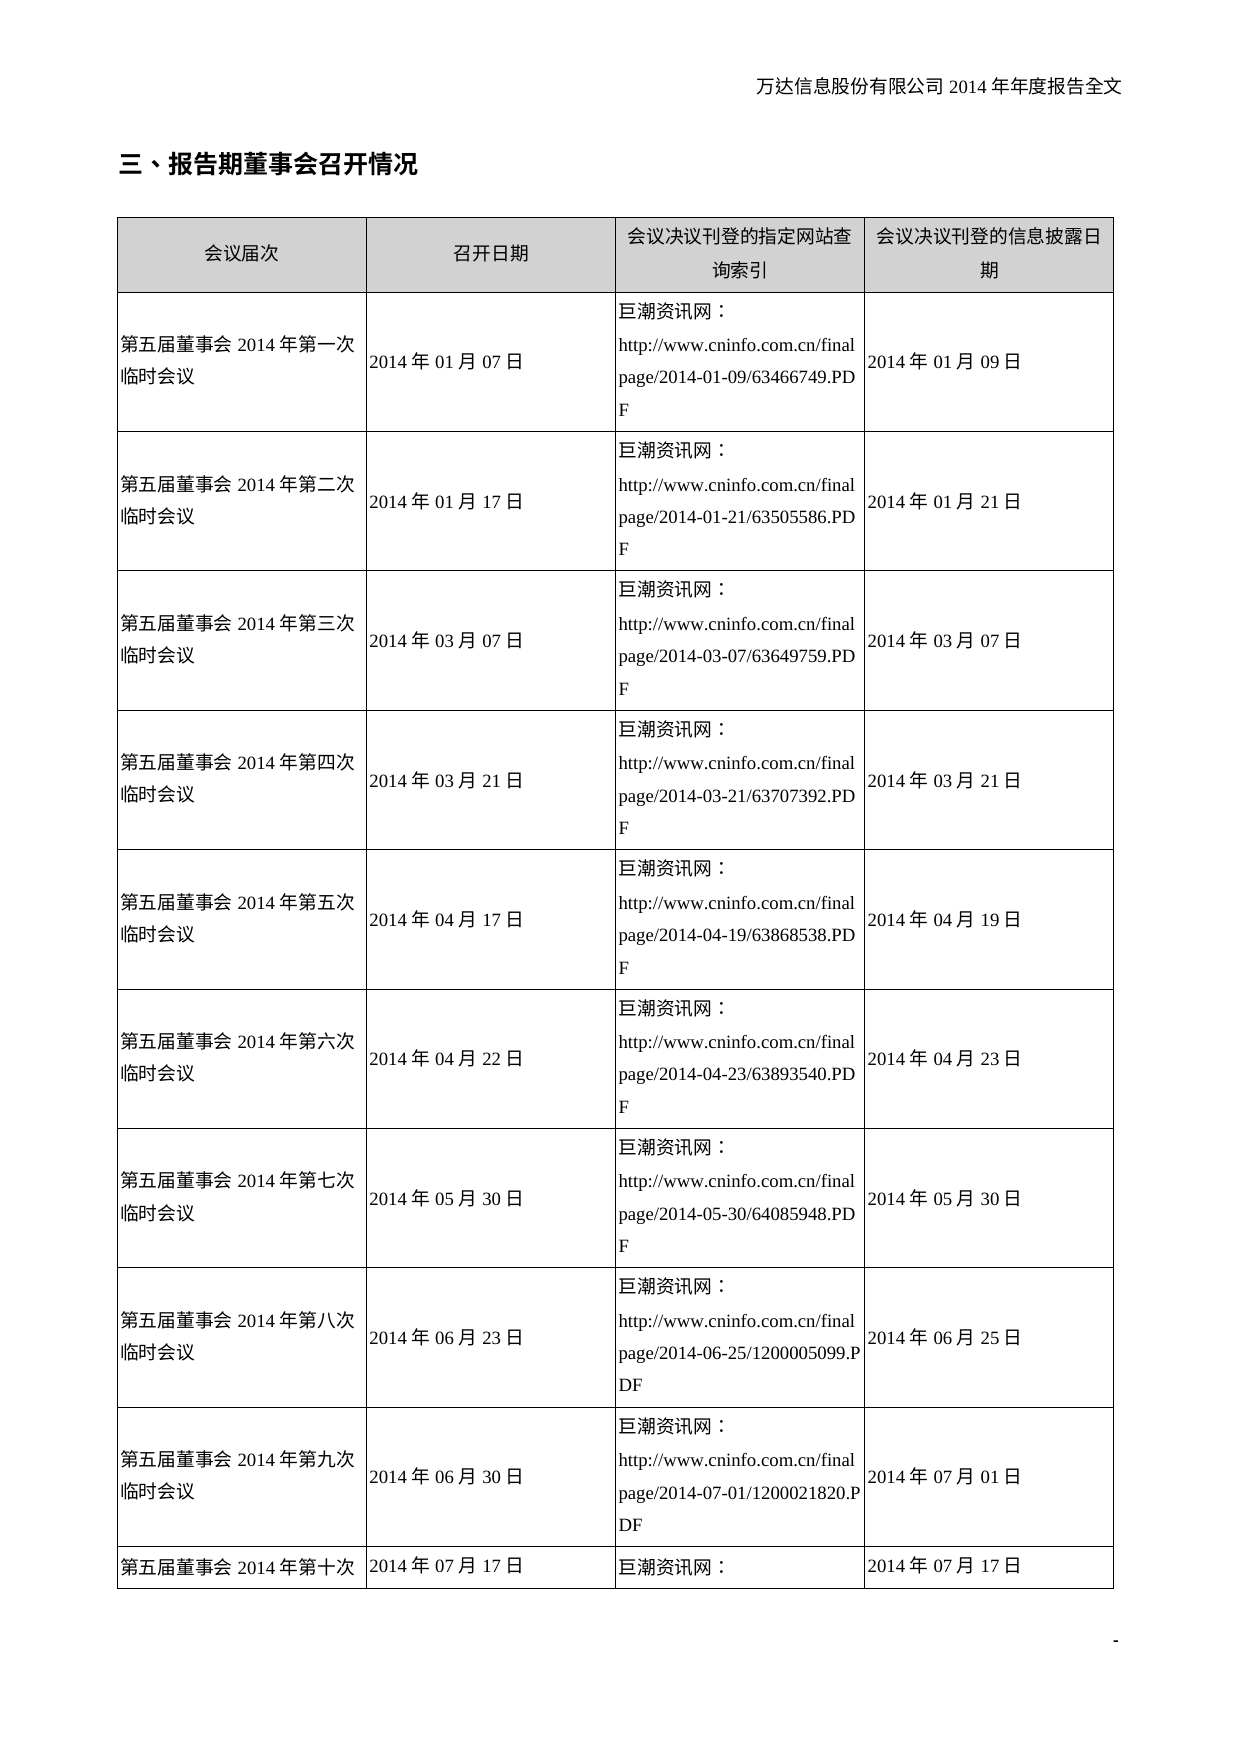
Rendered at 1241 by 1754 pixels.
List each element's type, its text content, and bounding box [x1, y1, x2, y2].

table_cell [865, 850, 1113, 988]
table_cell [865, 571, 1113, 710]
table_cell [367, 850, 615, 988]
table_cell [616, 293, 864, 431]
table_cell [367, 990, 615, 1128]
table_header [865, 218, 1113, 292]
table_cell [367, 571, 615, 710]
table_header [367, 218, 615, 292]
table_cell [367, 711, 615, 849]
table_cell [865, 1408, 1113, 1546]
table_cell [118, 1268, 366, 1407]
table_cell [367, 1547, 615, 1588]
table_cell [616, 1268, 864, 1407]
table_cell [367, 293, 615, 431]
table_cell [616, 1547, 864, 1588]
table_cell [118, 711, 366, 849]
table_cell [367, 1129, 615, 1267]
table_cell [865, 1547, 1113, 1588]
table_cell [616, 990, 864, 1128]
subtitle 三、报告期董事会召开情况 [118, 147, 1138, 181]
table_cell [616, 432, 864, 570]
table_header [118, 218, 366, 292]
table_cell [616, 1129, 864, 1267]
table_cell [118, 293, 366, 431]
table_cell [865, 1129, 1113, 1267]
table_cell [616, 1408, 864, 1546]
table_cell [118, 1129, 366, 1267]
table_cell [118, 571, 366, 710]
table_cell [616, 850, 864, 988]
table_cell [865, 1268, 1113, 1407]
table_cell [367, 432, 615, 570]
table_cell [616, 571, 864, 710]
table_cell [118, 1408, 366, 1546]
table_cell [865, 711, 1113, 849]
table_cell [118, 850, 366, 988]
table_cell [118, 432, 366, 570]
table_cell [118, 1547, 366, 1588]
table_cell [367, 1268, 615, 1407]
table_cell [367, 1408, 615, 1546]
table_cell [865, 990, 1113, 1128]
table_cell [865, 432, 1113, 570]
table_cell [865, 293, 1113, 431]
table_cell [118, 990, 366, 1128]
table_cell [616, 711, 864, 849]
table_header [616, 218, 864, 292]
